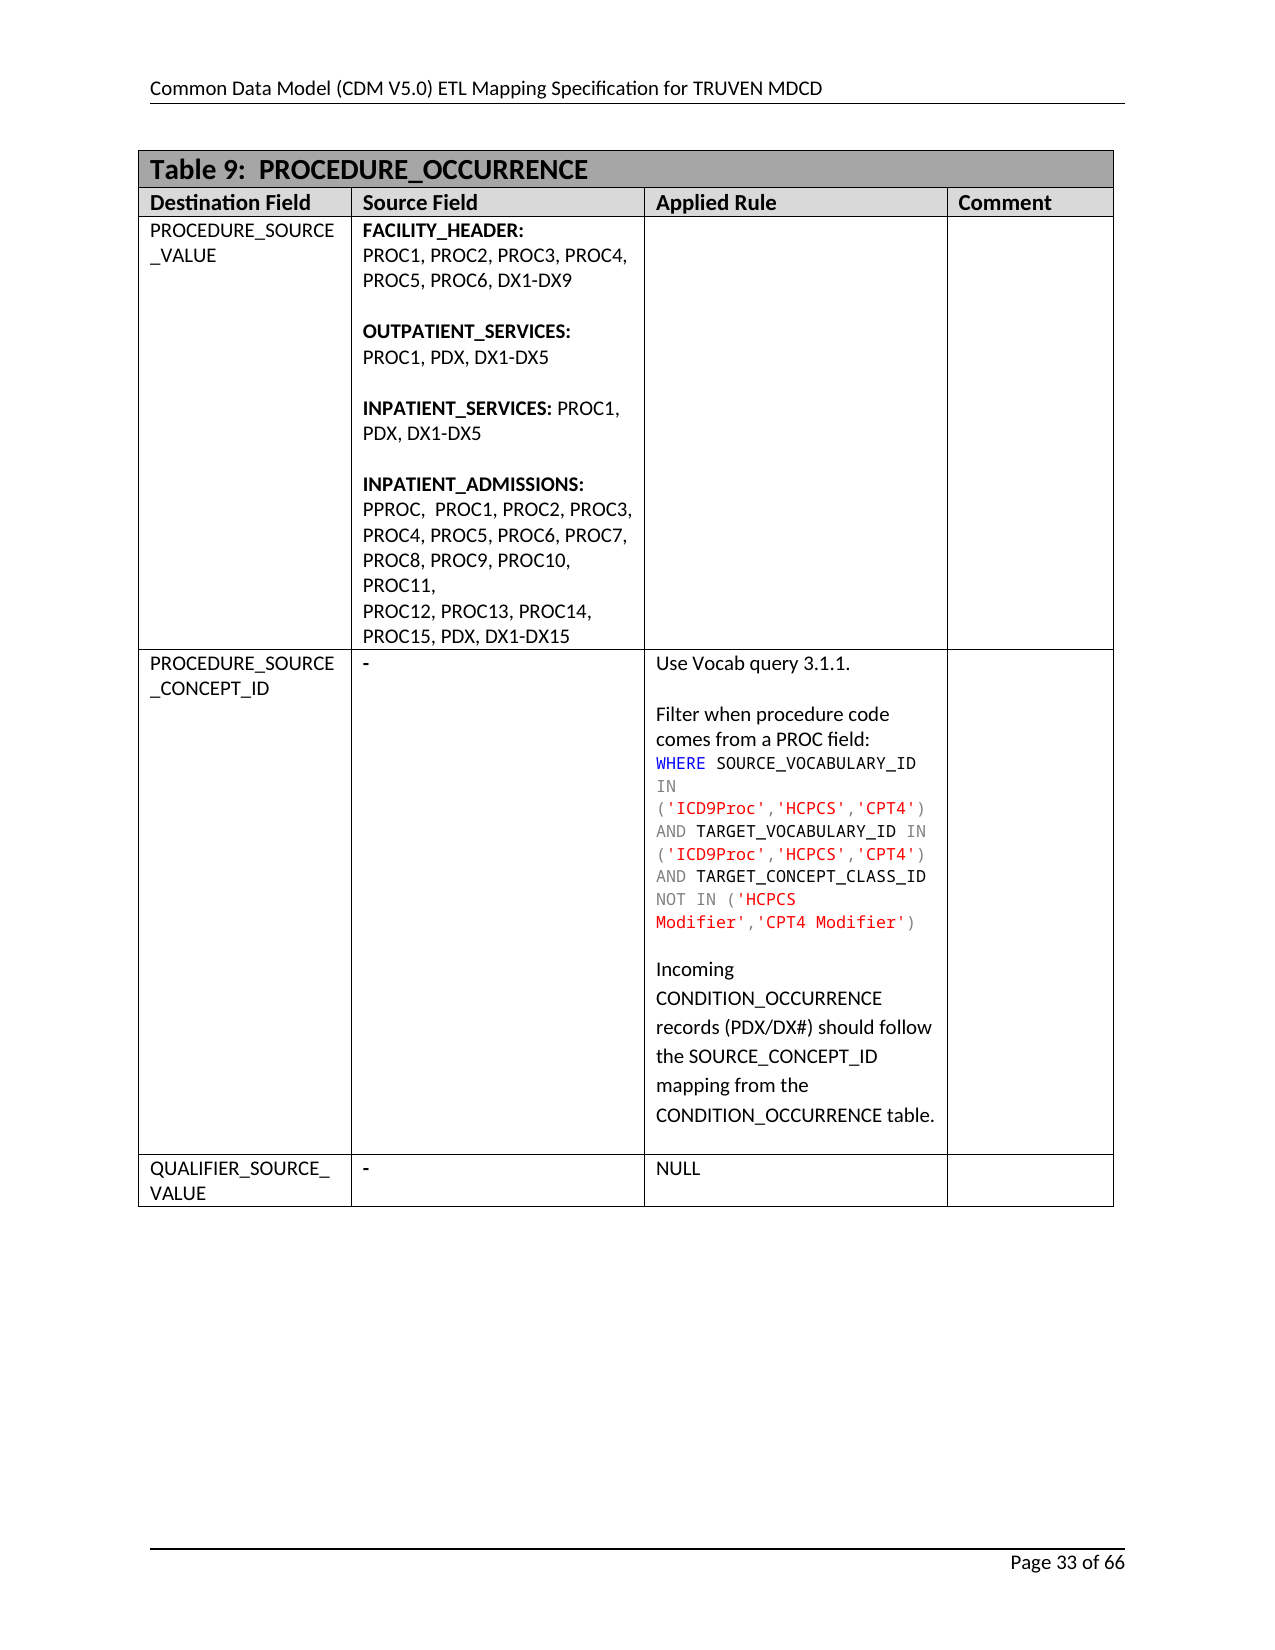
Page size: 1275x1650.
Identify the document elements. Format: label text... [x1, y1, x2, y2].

table_cell PROCEDURE_SOURCE_VALUE [139, 217, 351, 649]
table_cell [948, 1155, 1113, 1206]
table_cell - [352, 650, 644, 1154]
table_cell Applied Rule [645, 188, 947, 216]
table_cell Comment [948, 188, 1113, 216]
table_cell [948, 650, 1113, 1154]
table_cell PROCEDURE_SOURCE_CONCEPT_ID [139, 650, 351, 1154]
table_cell Use Vocab query 3.1.1. Filter when procedure code comes from a PROC field: WHERE SOURCE_VOCABULARY_ID IN ('ICD9Proc','HCPCS','CPT4') AND TARGET_VOCABULARY_ID IN ('ICD9Proc','HCPCS','CPT4') AND TARGET_CONCEPT_CLASS_ID NOT IN ('HCPCS Modifier','CPT4 Modifier') Incoming CONDITION_OCCURRENCE records (PDX/DX#) should follow the SOURCE_CONCEPT_ID mapping from the CONDITION_OCCURRENCE table. [645, 650, 947, 1154]
table_cell QUALIFIER_SOURCE_VALUE [139, 1155, 351, 1206]
table_cell [948, 217, 1113, 649]
table_cell - [352, 1155, 644, 1206]
table_header Table 9: PROCEDURE_OCCURRENCE [139, 151, 1113, 187]
table_cell Destination Field [139, 188, 351, 216]
table_cell [645, 217, 947, 649]
table_cell FACILITY_HEADER: PROC1, PROC2, PROC3, PROC4, PROC5, PROC6, DX1-DX9 OUTPATIENT_SERVICES: PROC1, PDX, DX1-DX5 INPATIENT_SERVICES: PROC1, PDX, DX1-DX5 INPATIENT_ADMISSIONS: PPROC, PROC1, PROC2, PROC3, PROC4, PROC5, PROC6, PROC7, PROC8, PROC9, PROC10, PROC11, PROC12, PROC13, PROC14, PROC15, PDX, DX1-DX15 [352, 217, 644, 649]
table_cell NULL [645, 1155, 947, 1206]
table_cell Source Field [352, 188, 644, 216]
